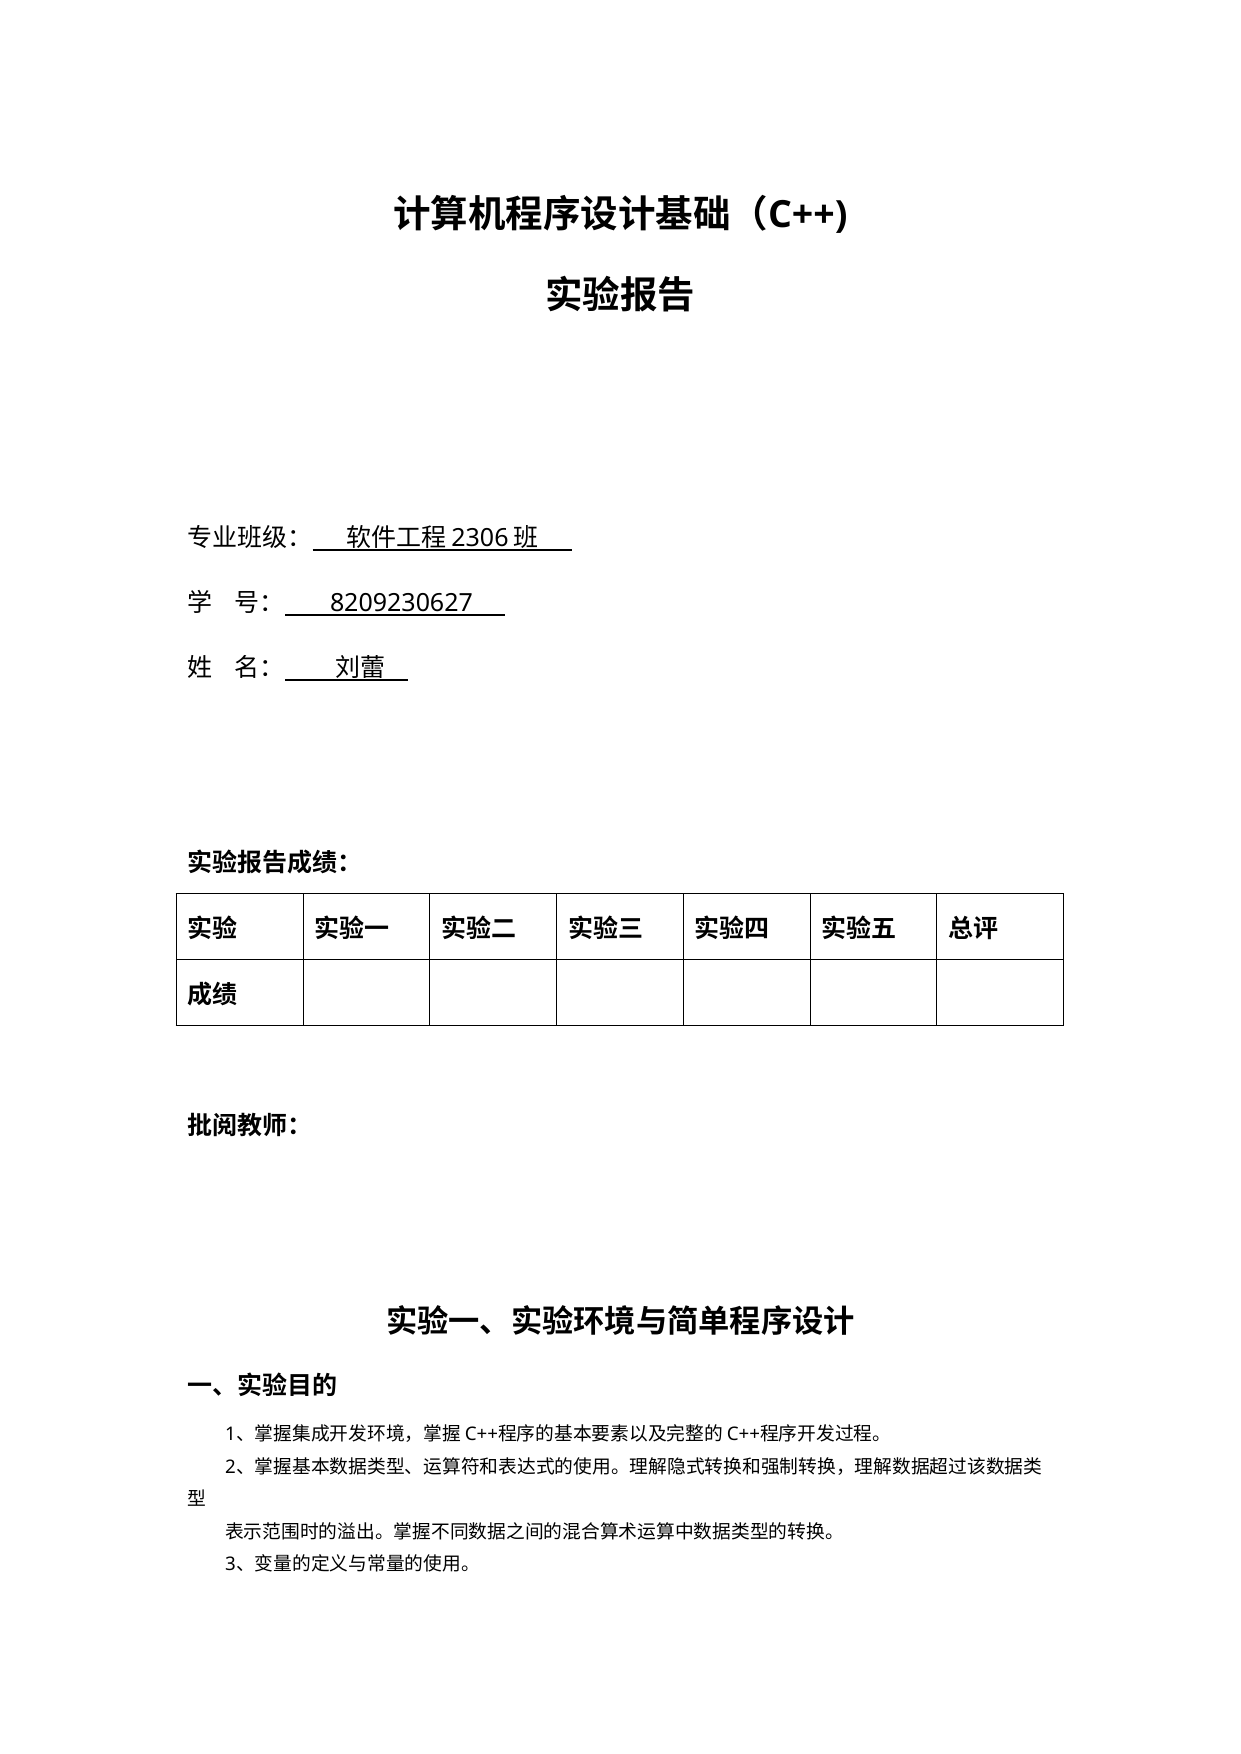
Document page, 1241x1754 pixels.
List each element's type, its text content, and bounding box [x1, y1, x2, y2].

text 计算机程序设计基础（C++) [187, 178, 1053, 243]
table_cell [430, 960, 556, 1025]
text 实验报告 [187, 259, 1053, 324]
text 实验一、实验环境与简单程序设计 [187, 1286, 1053, 1351]
table_header 实验三 [557, 894, 683, 959]
table_cell 成绩 [177, 960, 303, 1025]
text 实验报告成绩： [187, 828, 1053, 893]
table_header 实验四 [684, 894, 810, 959]
table_cell [811, 960, 936, 1025]
table_cell [304, 960, 429, 1025]
text 1、掌握集成开发环境，掌握C++程序的基本要素以及完整的C++程序开发过程。 [187, 1416, 1053, 1449]
table_header 实验二 [430, 894, 556, 959]
table_cell [684, 960, 810, 1025]
table_cell [937, 960, 1063, 1025]
text 表示范围时的溢出。掌握不同数据之间的混合算术运算中数据类型的转换。 [187, 1514, 1053, 1546]
text 一、实验目的 [187, 1351, 1053, 1416]
text 专业班级： 软件工程2306班 [187, 503, 1053, 568]
table_cell [557, 960, 683, 1025]
text 姓 名： 刘蕾 [187, 633, 1053, 698]
text 2、掌握基本数据类型、运算符和表达式的使用。理解隐式转换和强制转换，理解数据超过该数据类型 [187, 1449, 1053, 1514]
text 批阅教师： [187, 1091, 1053, 1156]
table_header 总评 [937, 894, 1063, 959]
table_header 实验一 [304, 894, 429, 959]
text 学 号： 8209230627 [187, 568, 1053, 633]
table_header 实验五 [811, 894, 936, 959]
table_header 实验 [177, 894, 303, 959]
text 3、变量的定义与常量的使用。 [187, 1546, 1053, 1579]
